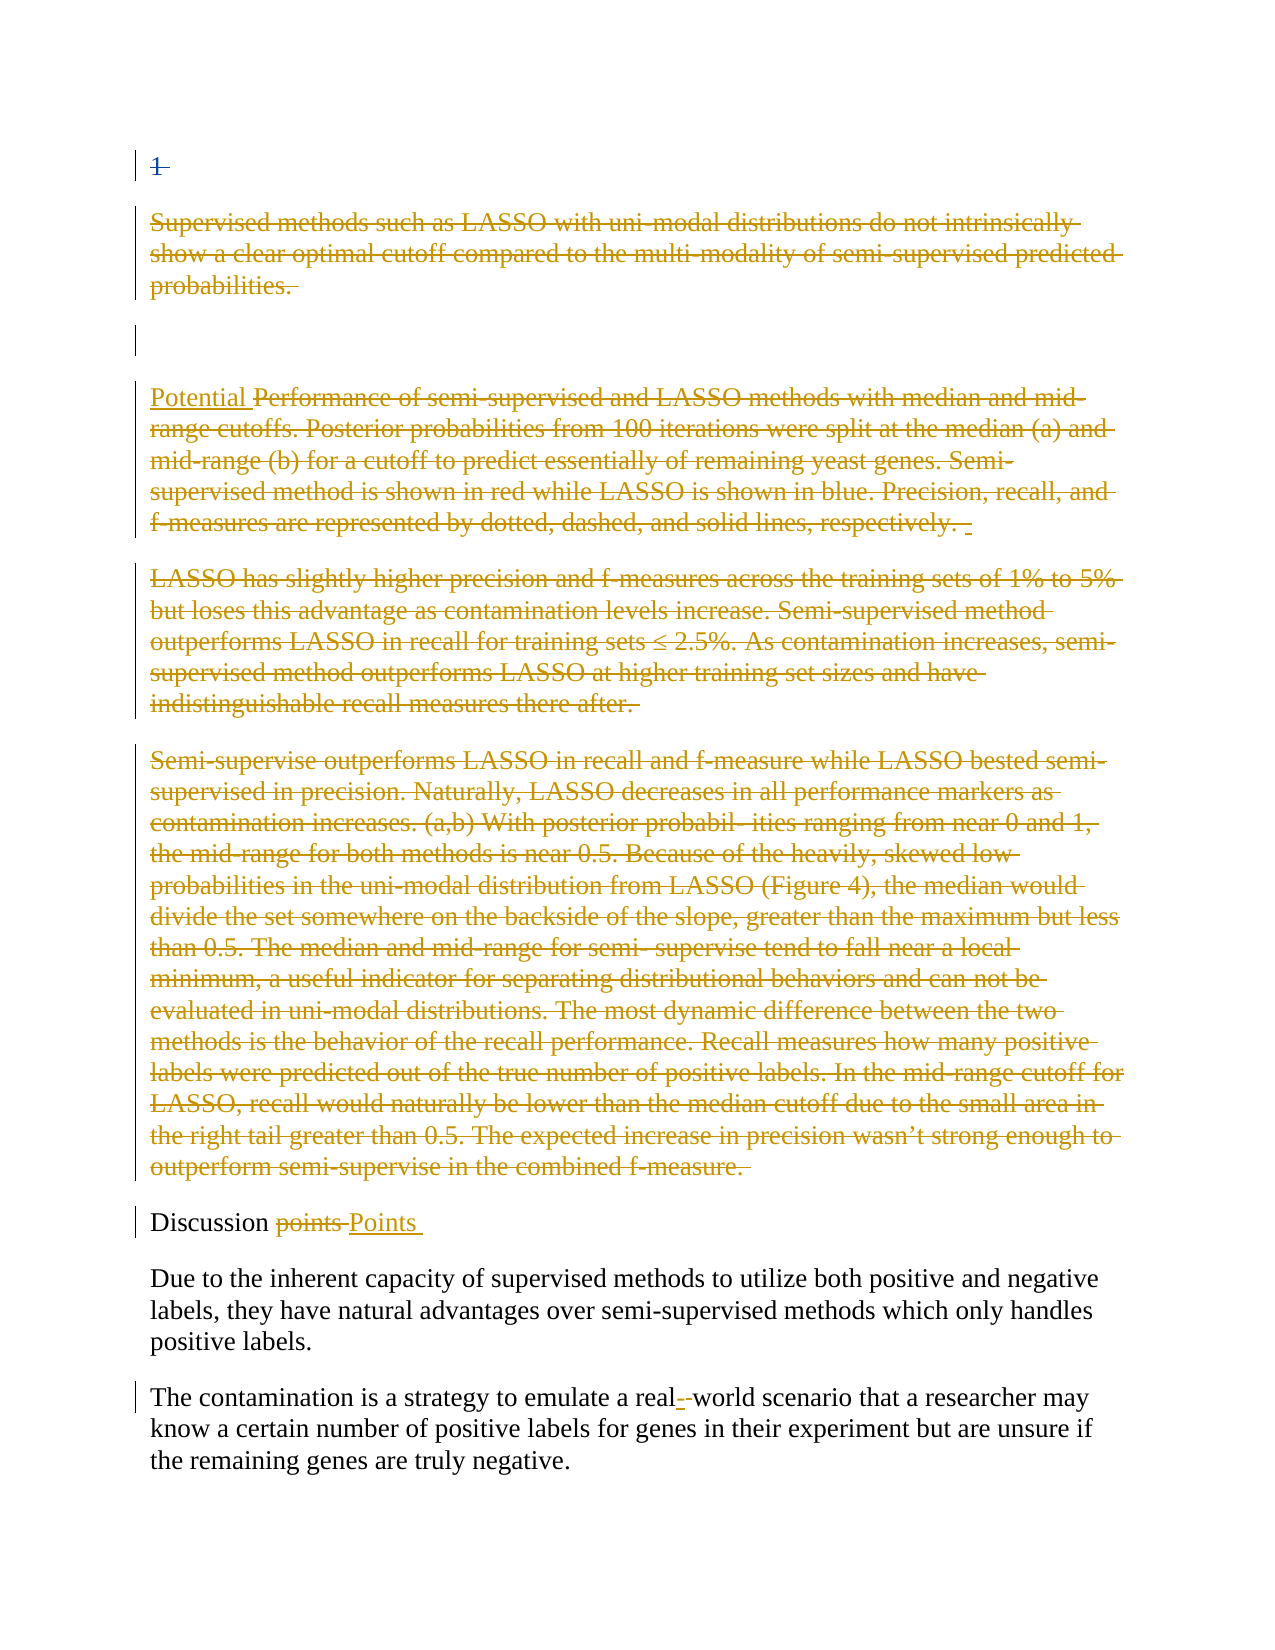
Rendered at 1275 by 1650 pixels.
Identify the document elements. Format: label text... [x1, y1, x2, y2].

text The contamination is a strategy to emulate a realworld scenario that a researcher may know a certain number of positive labels for genes in their experiment but are unsure if the remaining genes are truly negative. [150, 1381, 1125, 1475]
text Due to the inherent capacity of supervised methods to utilize both positive and negative labels, they have natural advantages over semi-supervised methods which only handles positive labels. [150, 1262, 1125, 1356]
text Discussion [150, 1206, 1125, 1237]
